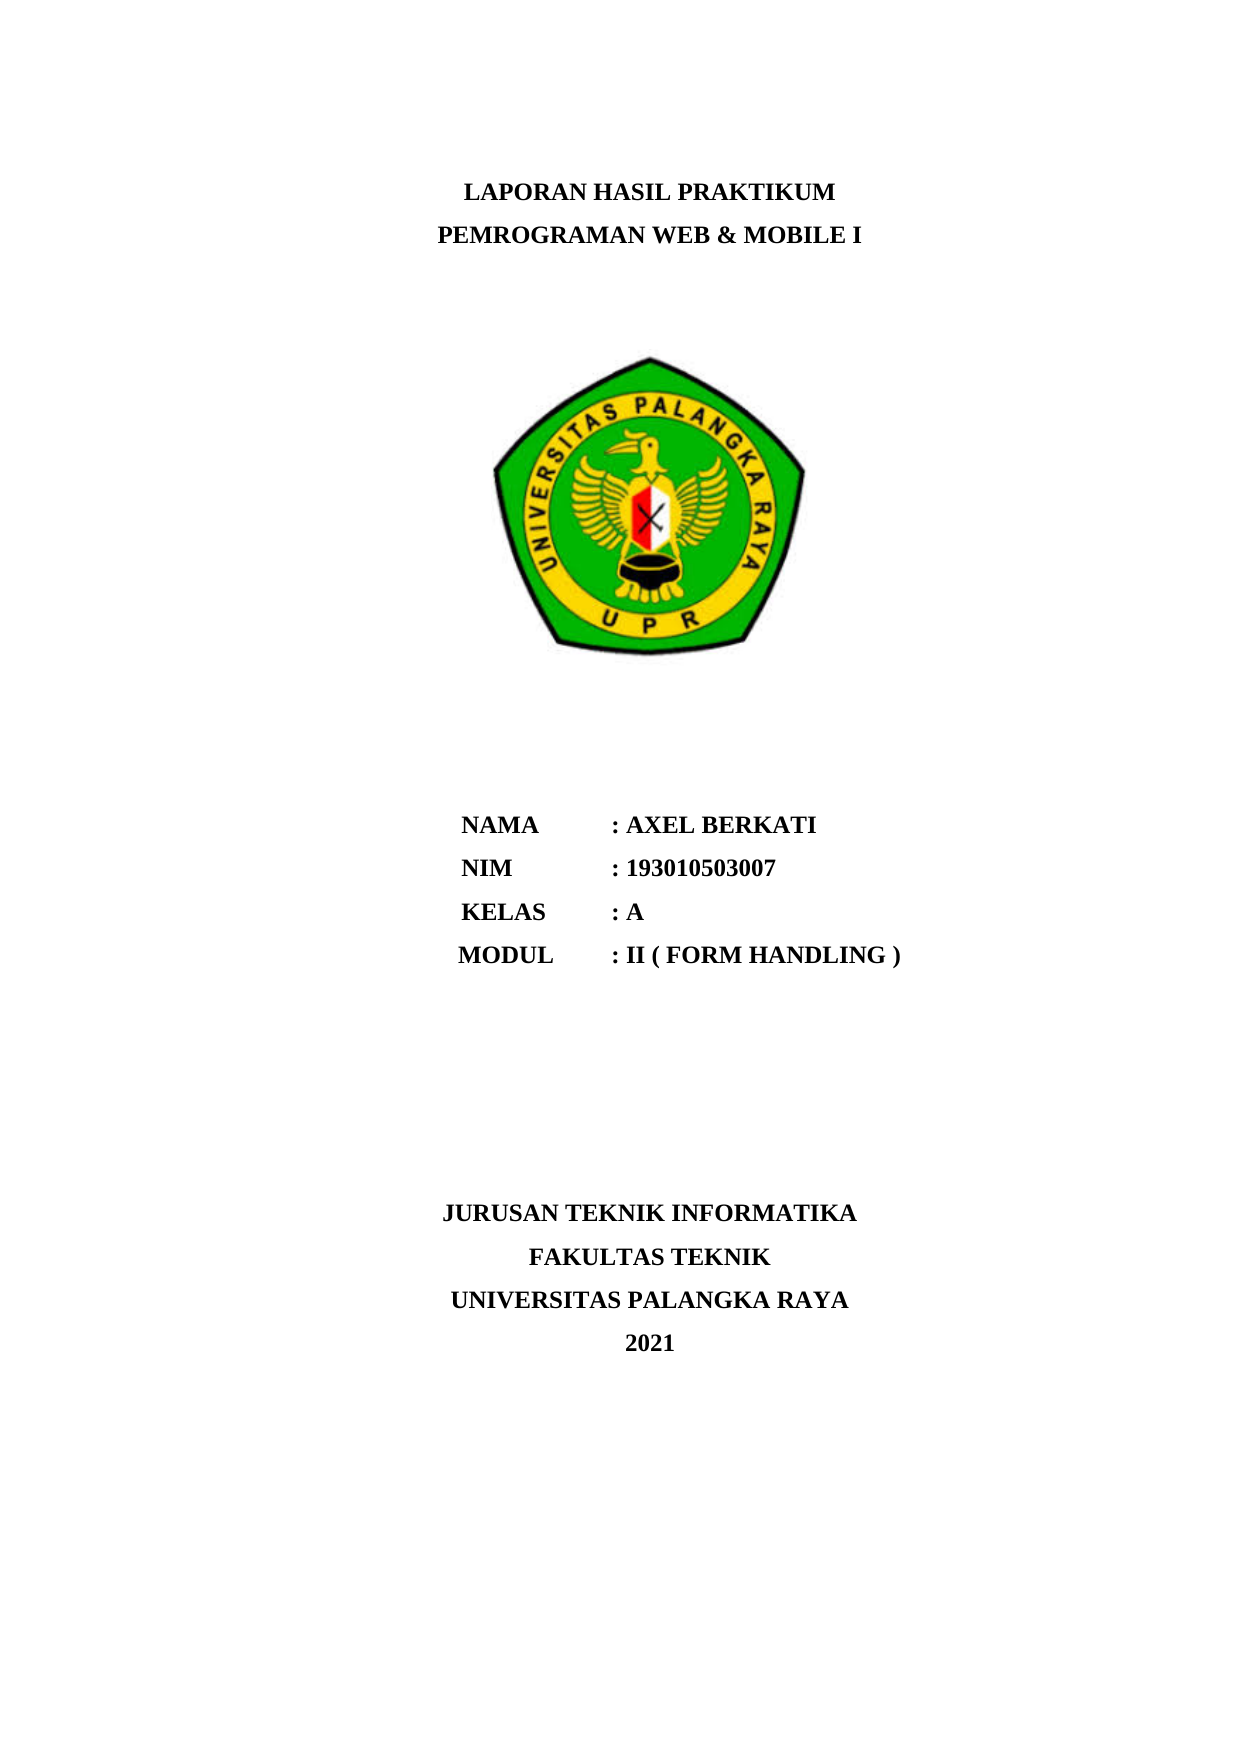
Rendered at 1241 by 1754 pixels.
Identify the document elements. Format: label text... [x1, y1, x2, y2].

text 2021 [236, 1328, 1063, 1357]
text JURUSAN TEKNIK INFORMATIKA [236, 1198, 1063, 1227]
text FAKULTAS TEKNIK [236, 1242, 1063, 1270]
text MODUL : II ( FORM HANDLING ) [458, 940, 1063, 968]
text KELAS : A [458, 897, 1063, 925]
text PEMROGRAMAN WEB & MOBILE I [236, 220, 1063, 249]
picture [491, 349, 809, 667]
text LAPORAN HASIL PRAKTIKUM [236, 177, 1063, 206]
text NAMA : AXEL BERKATI [458, 810, 1063, 839]
text NIM : 193010503007 [458, 853, 1063, 882]
text UNIVERSITAS PALANGKA RAYA [236, 1285, 1063, 1313]
